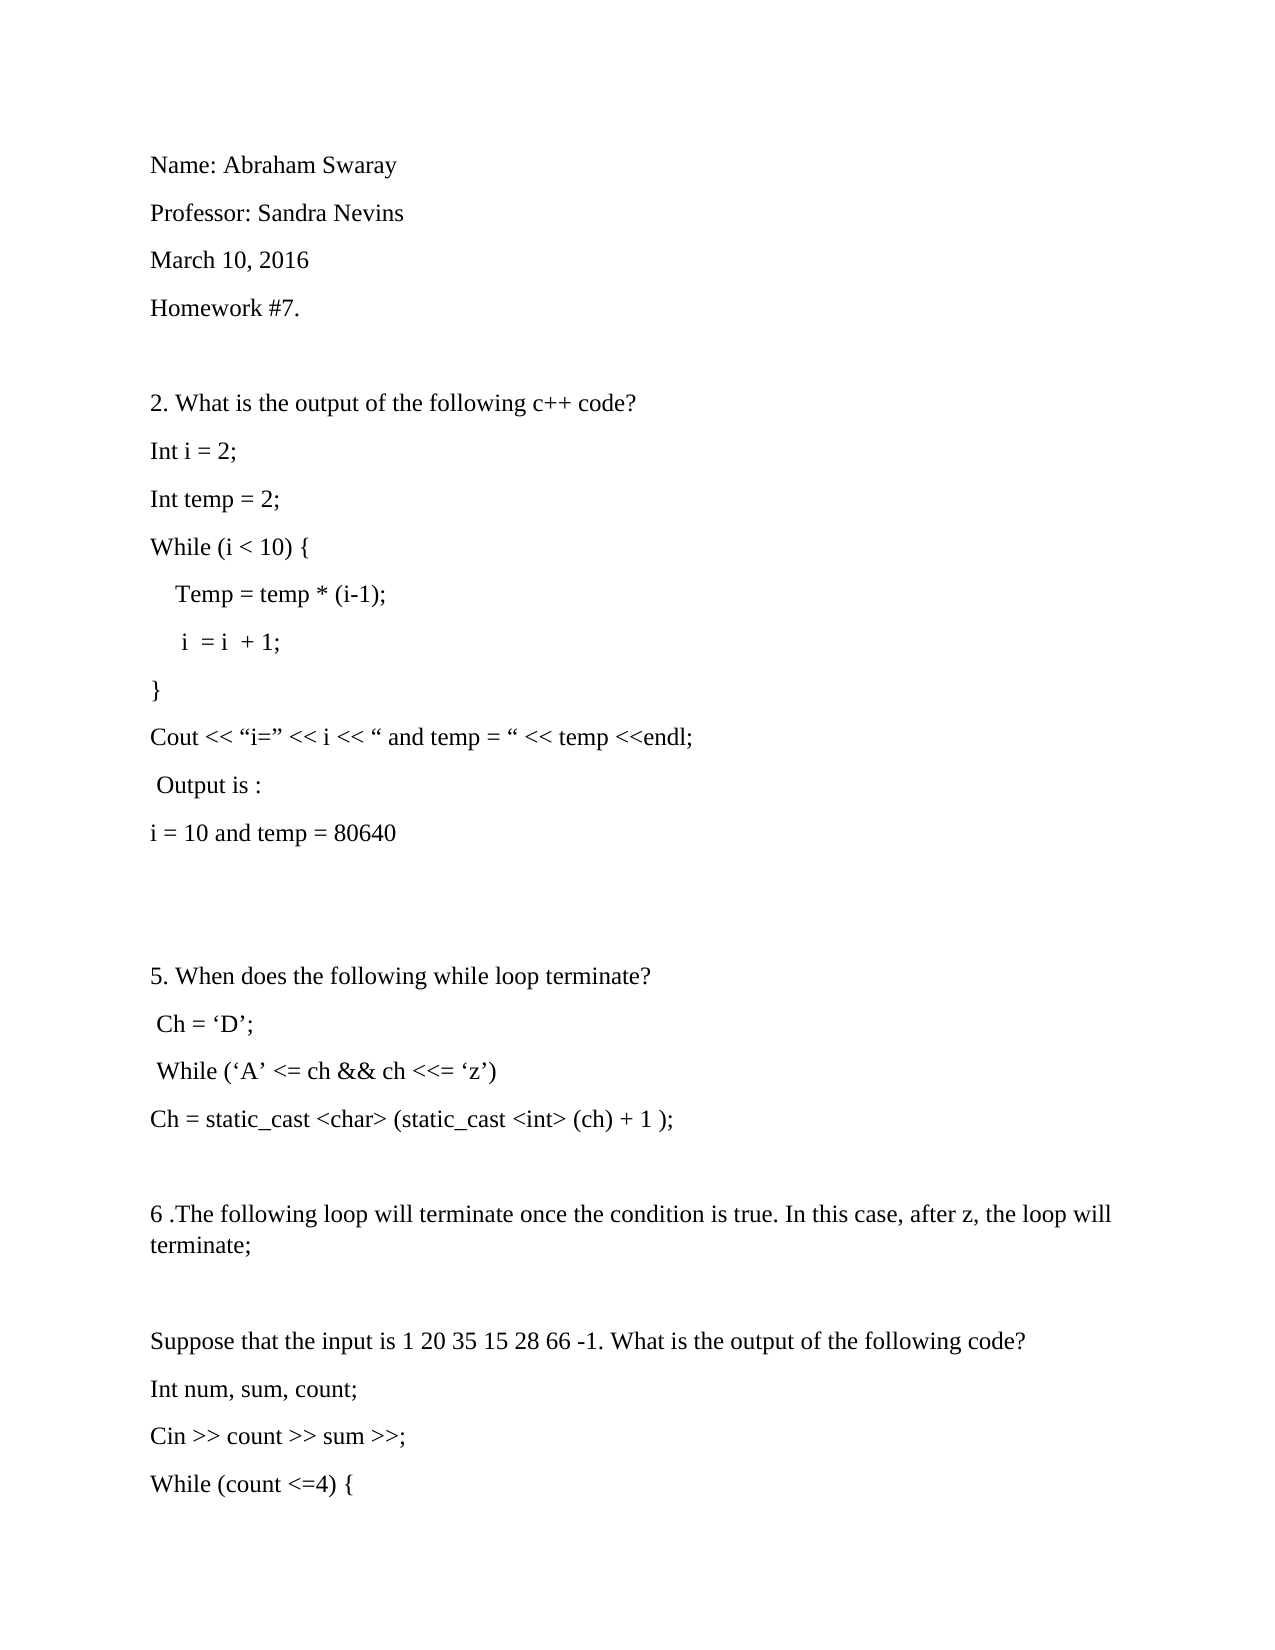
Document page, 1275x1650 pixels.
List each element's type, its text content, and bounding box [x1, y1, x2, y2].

text While (‘A’ <= ch && ch <<= ‘z’) [150, 1056, 1125, 1085]
text While (count <=4) { [150, 1469, 1125, 1498]
text Int num, sum, count; [150, 1374, 1125, 1402]
text Homework #7. [150, 293, 1125, 322]
text Int i = 2; [150, 436, 1125, 465]
text Name: Abraham Swaray [150, 150, 1125, 179]
text i = i + 1; [150, 627, 1125, 656]
text Cout << “i=” << i << “ and temp = “ << temp <<endl; [150, 722, 1125, 751]
text } [150, 675, 1125, 703]
text i = 10 and temp = 80640 [150, 818, 1125, 847]
text Int temp = 2; [150, 484, 1125, 513]
text Cin >> count >> sum >>; [150, 1421, 1125, 1450]
text While (i < 10) { [150, 532, 1125, 560]
text Ch = static_cast <char> (static_cast <int> (ch) + 1 ); [150, 1104, 1125, 1133]
text Suppose that the input is 1 20 35 15 28 66 -1. What is the output of the following code? [150, 1326, 1125, 1355]
text Output is : [150, 770, 1125, 799]
text Temp = temp * (i-1); [150, 579, 1125, 608]
text 2. What is the output of the following c++ code? [150, 388, 1125, 417]
text 5. When does the following while loop terminate? [150, 961, 1125, 990]
text Ch = ‘D’; [150, 1009, 1125, 1037]
text March 10, 2016 [150, 245, 1125, 274]
text Professor: Sandra Nevins [150, 198, 1125, 226]
text 6 .The following loop will terminate once the condition is true. In this case, after z, the loop will terminate; [150, 1199, 1125, 1259]
